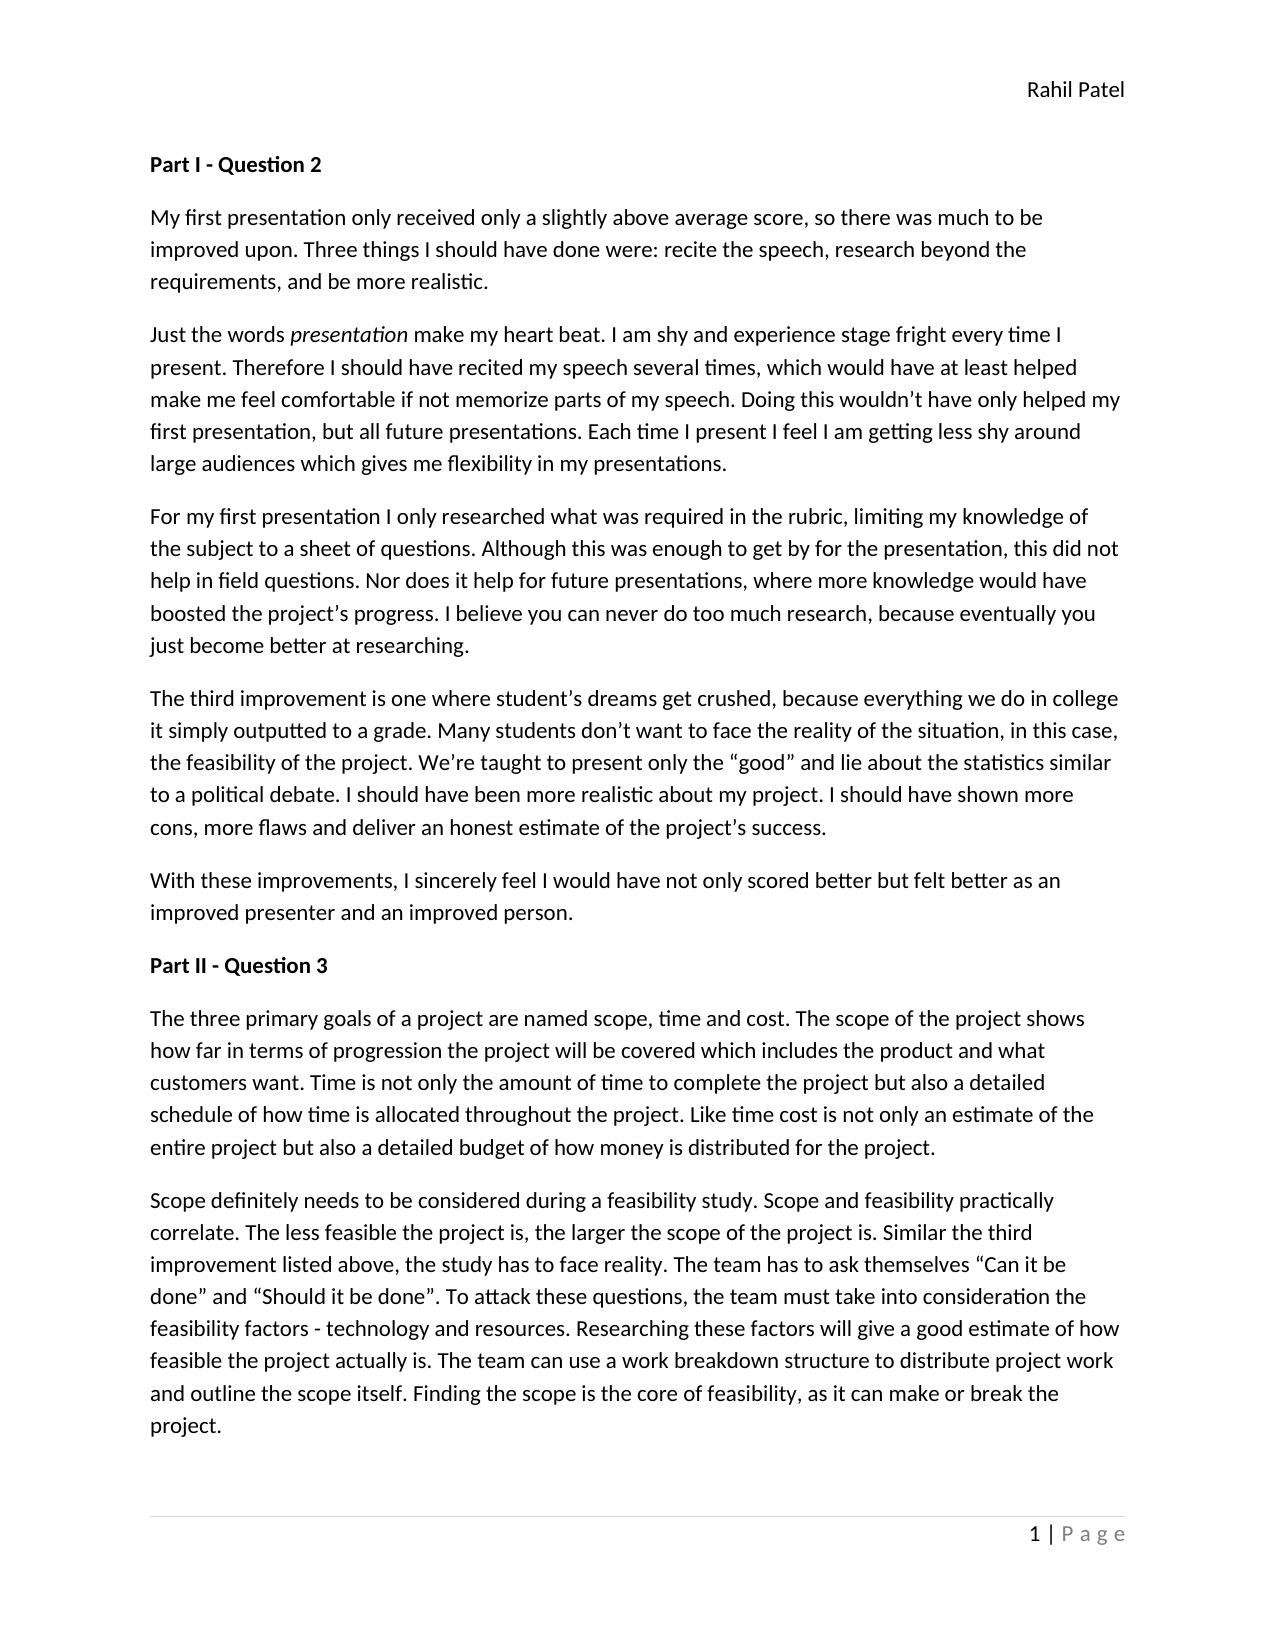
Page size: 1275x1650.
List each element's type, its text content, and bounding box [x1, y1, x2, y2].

text Part II - Question 3 [150, 951, 1125, 979]
text Just the words presentation make my heart beat. I am shy and experience stage fright every time I present. Therefore I should have recited my speech several times, which would have at least helped make me feel comfortable if not memorize parts of my speech. Doing this wouldn’t have only helped my first presentation, but all future presentations. Each time I present I feel I am getting less shy around large audiences which gives me flexibility in my presentations. [150, 320, 1125, 477]
text Part I - Question 2 [150, 150, 1125, 178]
text The third improvement is one where student’s dreams get crushed, because everything we do in college it simply outputted to a grade. Many students don’t want to face the reality of the situation, in this case, the feasibility of the project. We’re taught to present only the “good” and lie about the statistics similar to a political debate. I should have been more realistic about my project. I should have shown more cons, more flaws and deliver an honest estimate of the project’s success. [150, 684, 1125, 841]
text The three primary goals of a project are named scope, time and cost. The scope of the project shows how far in terms of progression the project will be covered which includes the product and what customers want. Time is not only the amount of time to complete the project but also a detailed schedule of how time is allocated throughout the project. Like time cost is not only an estimate of the entire project but also a detailed budget of how money is distributed for the project. [150, 1004, 1125, 1161]
text Scope definitely needs to be considered during a feasibility study. Scope and feasibility practically correlate. The less feasible the project is, the larger the scope of the project is. Similar the third improvement listed above, the study has to face reality. The team has to ask themselves “Can it be done” and “Should it be done”. To attack these questions, the team must take into consideration the feasibility factors - technology and resources. Researching these factors will give a good estimate of how feasible the project actually is. The team can use a work breakdown structure to distribute project work and outline the scope itself. Finding the scope is the core of feasibility, as it can make or break the project. [150, 1186, 1125, 1439]
text With these improvements, I sincerely feel I would have not only scored better but felt better as an improved presenter and an improved person. [150, 866, 1125, 926]
text For my first presentation I only researched what was required in the rubric, limiting my knowledge of the subject to a sheet of questions. Although this was enough to get by for the presentation, this did not help in field questions. Nor does it help for future presentations, where more knowledge would have boosted the project’s progress. I believe you can never do too much research, because eventually you just become better at researching. [150, 502, 1125, 659]
text My first presentation only received only a slightly above average score, so there was much to be improved upon. Three things I should have done were: recite the speech, research beyond the requirements, and be more realistic. [150, 203, 1125, 295]
